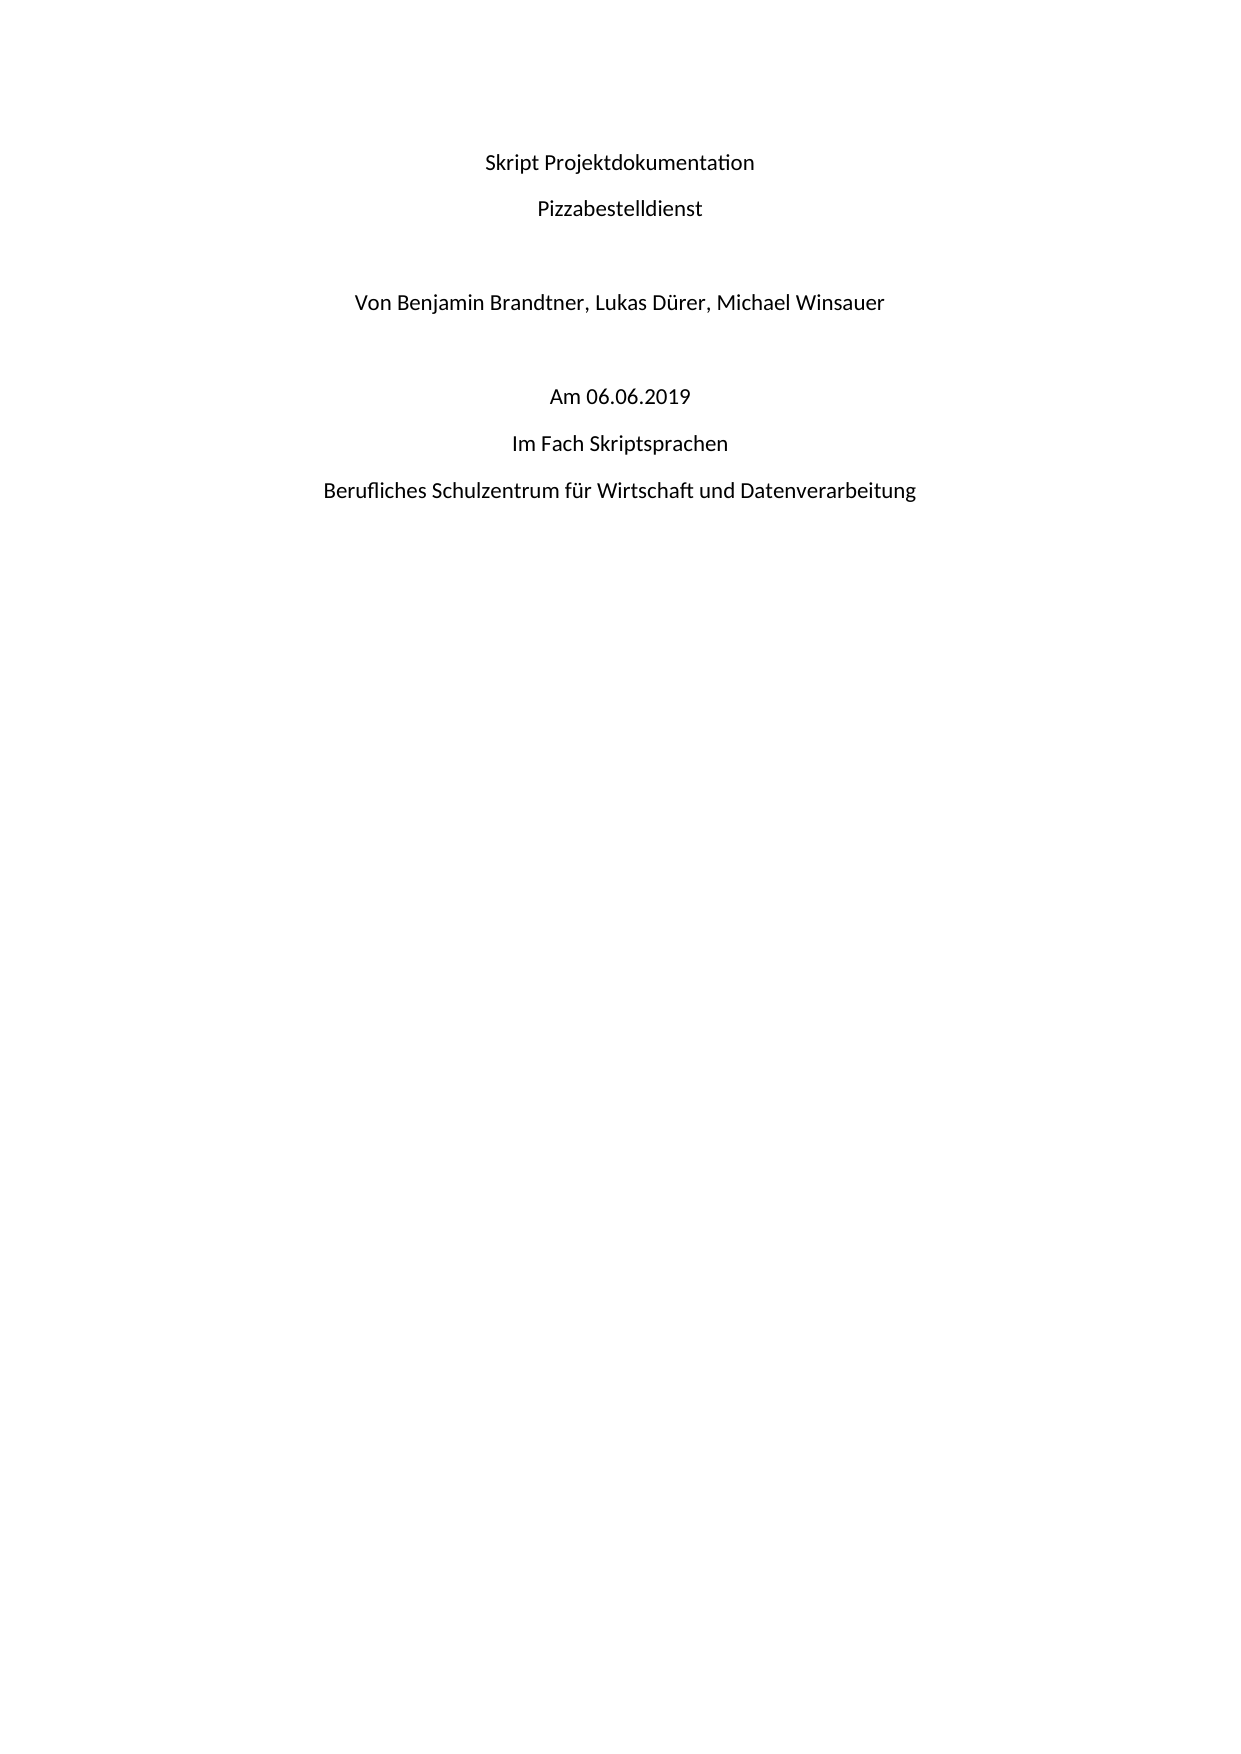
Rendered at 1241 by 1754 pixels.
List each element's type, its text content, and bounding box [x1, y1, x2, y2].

text Berufliches Schulzentrum für Wirtschaft und Datenverarbeitung [148, 476, 1093, 504]
text Im Fach Skriptsprachen [148, 429, 1093, 457]
text Von Benjamin Brandtner, Lukas Dürer, Michael Winsauer [148, 288, 1093, 316]
text Skript Projektdokumentation [148, 148, 1093, 176]
text Pizzabestelldienst [148, 194, 1093, 222]
text Am 06.06.2019 [148, 382, 1093, 410]
